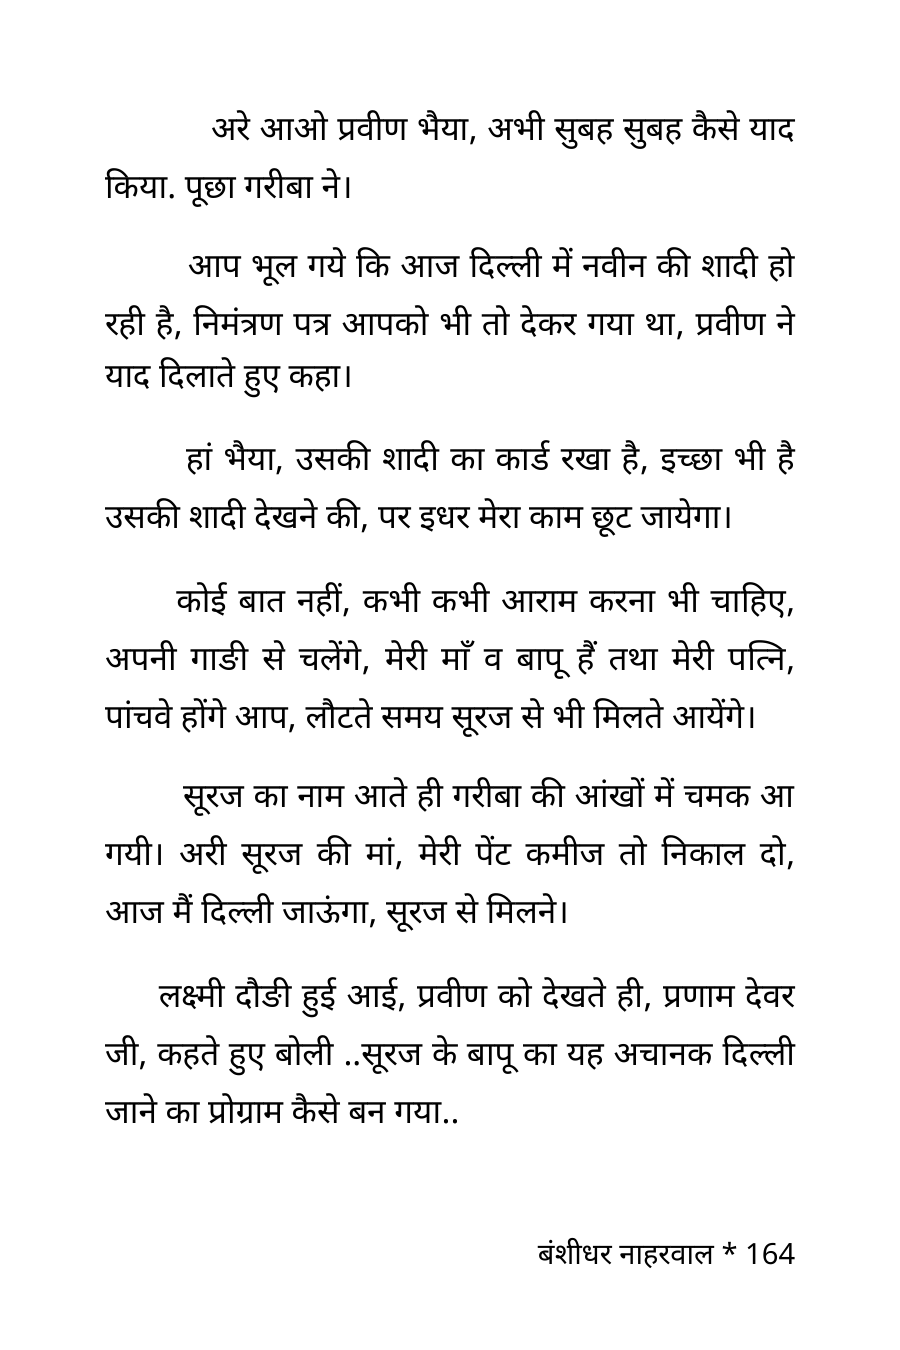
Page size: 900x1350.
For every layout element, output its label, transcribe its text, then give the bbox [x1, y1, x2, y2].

text हां भैया, उसकी शादी का कार्ड रखा है, इच्छा भी है उसकी शादी देखने की, पर इधर मेरा काम छूट जायेगा। [105, 434, 795, 542]
text कोई बात नहीं, कभी कभी आराम करना भी चाहिए, अपनी गाङी से चलेंगे, मेरी माँ व बापू हैं तथा मेरी पत्नि, पांचवे होंगे आप, लौटते समय सूरज से भी मिलते आयेंगे। [105, 577, 795, 742]
text अरे आओ प्रवीण भैया, अभी सुबह सुबह कैसे याद किया. पूछा गरीबा ने। [105, 105, 795, 212]
text आप भूल गये कि आज दिल्ली में नवीन की शादी हो रही है, निमंत्रण पत्र आपको भी तो देकर गया था, प्रवीण ने याद दिलाते हुए कहा। [105, 247, 795, 401]
text लक्ष्मी दौङी हुई आई, प्रवीण को देखते ही, प्रणाम देवर जी, कहते हुए बोली ..सूरज के बापू का यह अचानक दिल्ली जाने का प्रोग्राम कैसे बन गया.. [105, 972, 795, 1137]
text सूरज का नाम आते ही गरीबा की आंखों में चमक आ गयी। अरी सूरज की मां, मेरी पेंट कमीज तो निकाल दो, आज मैं दिल्ली जाऊंगा, सूरज से मिलने। [105, 777, 795, 937]
